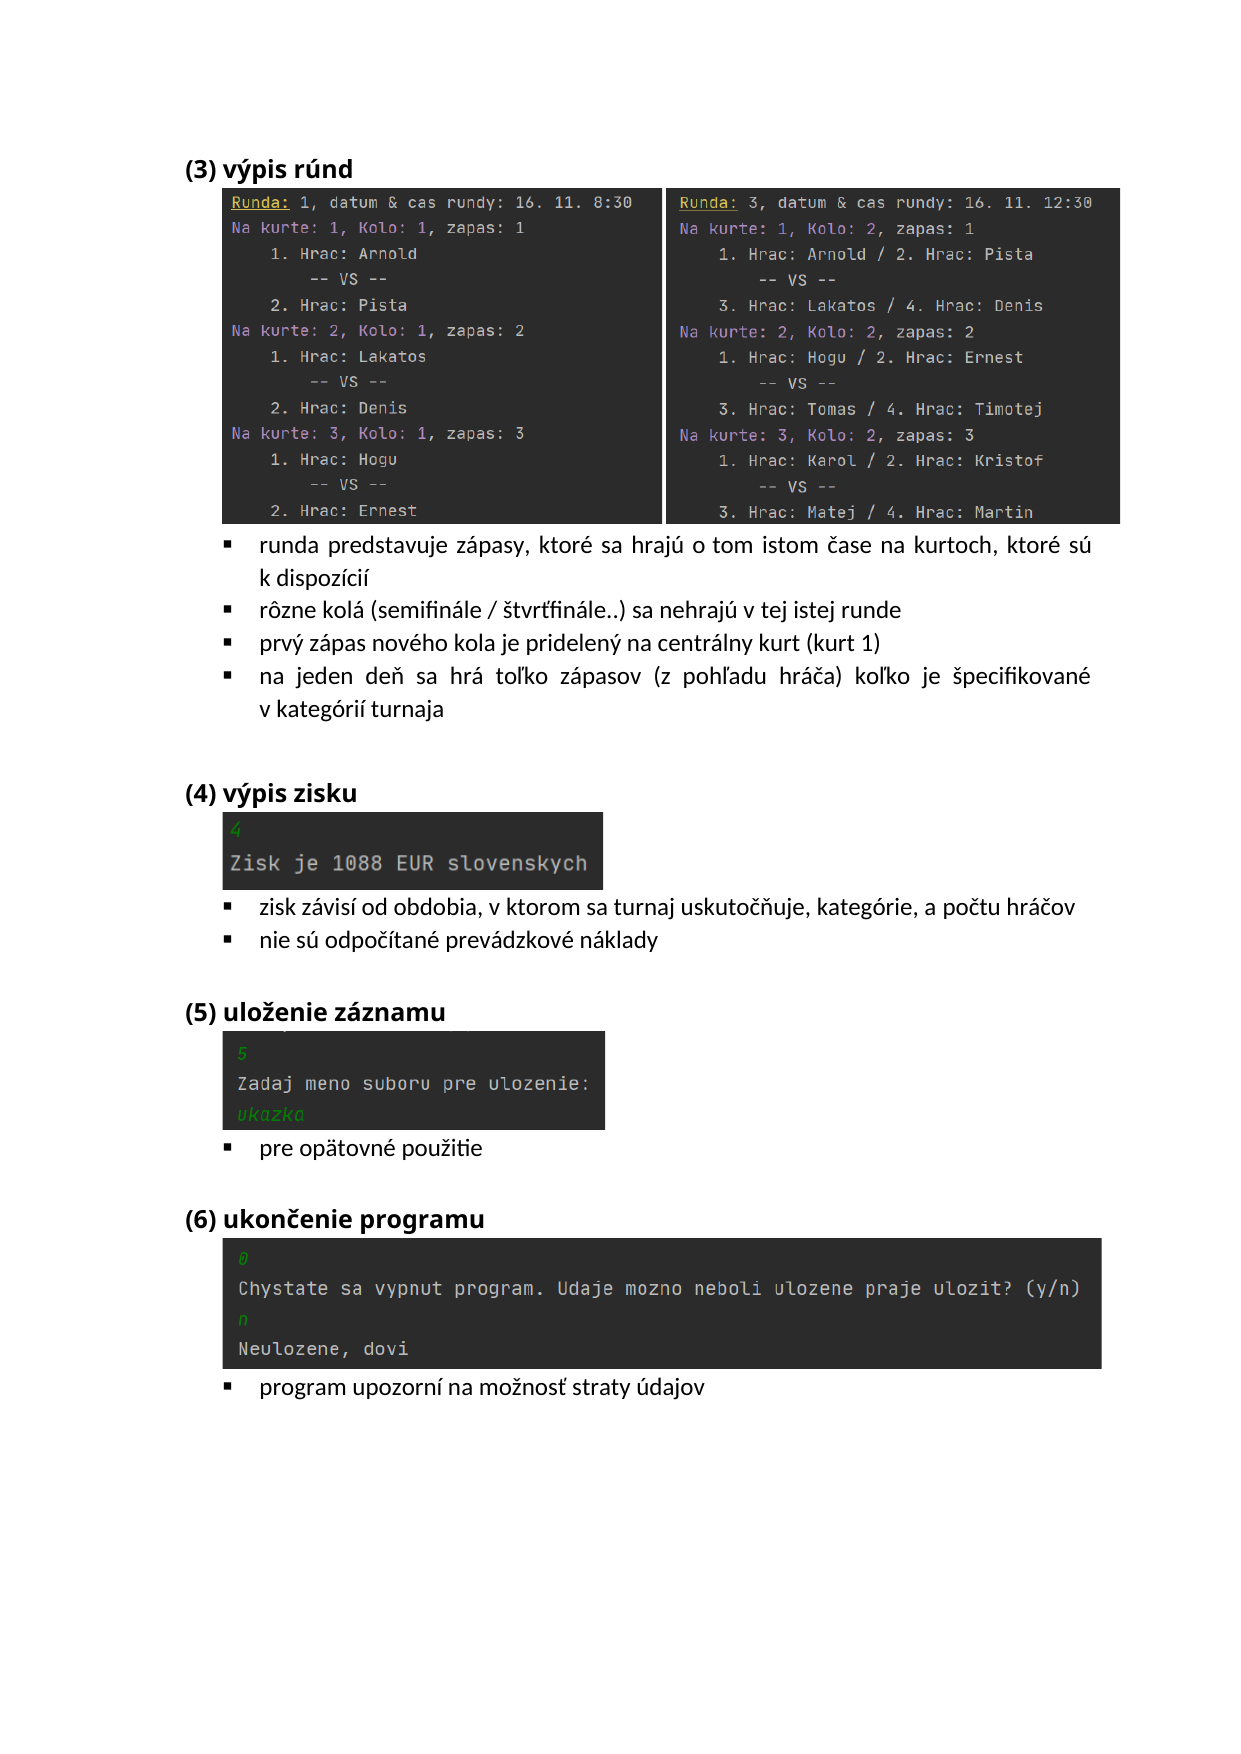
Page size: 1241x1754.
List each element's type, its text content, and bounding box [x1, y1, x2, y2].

list prvý zápas nového kola je pridelený na centrálny kurt (kurt 1) [222, 627, 1093, 658]
picture [222, 1238, 1102, 1369]
picture [222, 188, 663, 524]
text výpis zisku [185, 776, 1093, 810]
list program upozorní na možnosť straty údajov [222, 1371, 1093, 1401]
text výpis rúnd [185, 152, 1093, 186]
list pre opätovné použitie [222, 1132, 1093, 1162]
picture [222, 1031, 606, 1130]
text uloženie záznamu [185, 994, 1093, 1028]
picture [222, 812, 604, 890]
list na jeden deň sa hrá toľko zápasov (z pohľadu hráča) koľko je špecifikované v kategórií turnaja [222, 660, 1093, 724]
picture [666, 188, 1121, 524]
list nie sú odpočítané prevádzkové náklady [222, 924, 1093, 955]
list rôzne kolá (semifinále / štvrťfinále..) sa nehrajú v tej istej runde [222, 594, 1093, 625]
text ukončenie programu [185, 1202, 1093, 1236]
list zisk závisí od obdobia, v ktorom sa turnaj uskutočňuje, kategórie, a počtu hráčov [222, 891, 1093, 922]
